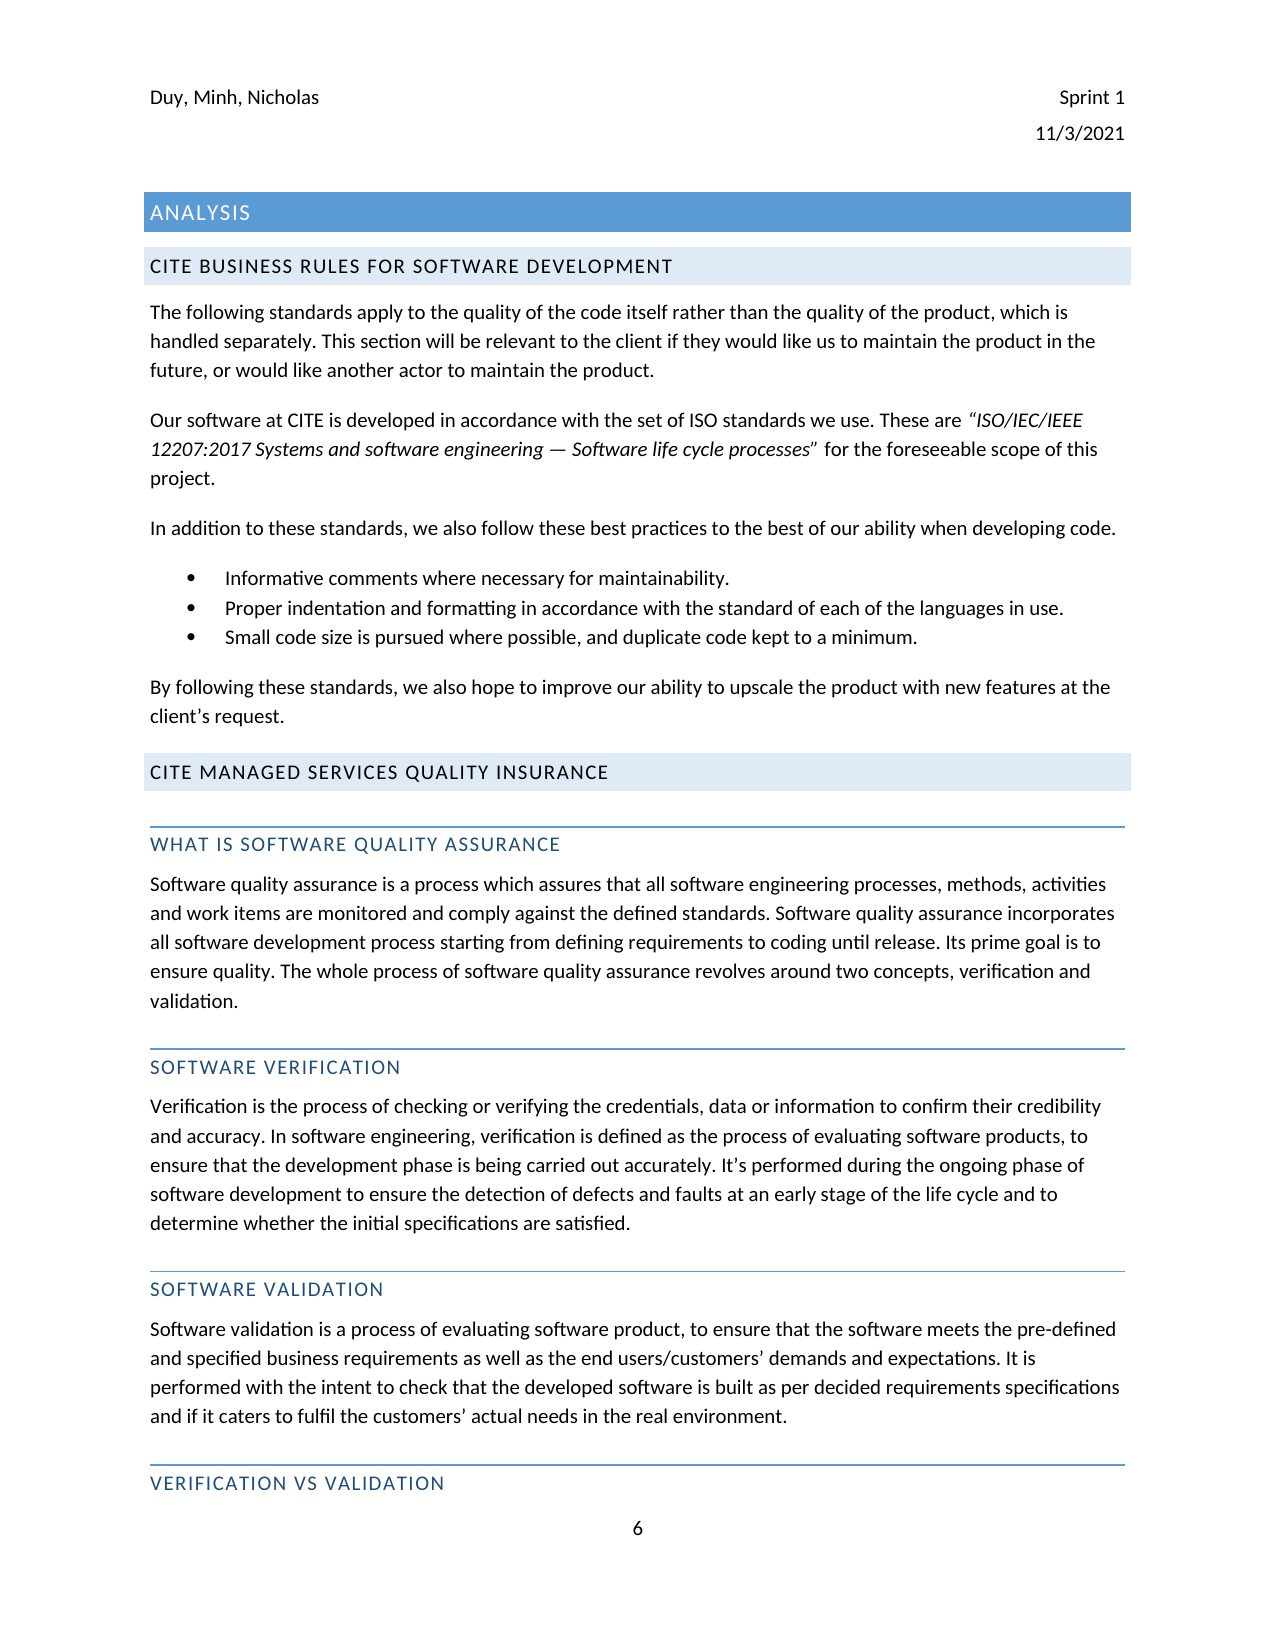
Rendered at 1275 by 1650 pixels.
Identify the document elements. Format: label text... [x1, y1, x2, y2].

text Verification is the process of checking or verifying the credentials, data or information to confirm their credibility and accuracy. In software engineering, verification is defined as the process of evaluating software products, to ensure that the development phase is being carried out accurately. It’s performed during the ongoing phase of software development to ensure the detection of defects and faults at an early stage of the life cycle and to determine whether the initial specifications are satisfied. [150, 1094, 1125, 1236]
text By following these standards, we also hope to improve our ability to upscale the product with new features at the client’s request. [150, 674, 1125, 728]
text Software validation is a process of evaluating software product, to ensure that the software meets the pre-defined and specified business requirements as well as the end users/customers’ demands and expectations. It is performed with the intent to check that the developed software is built as per decided requirements specifications and if it caters to fulfil the customers’ actual needs in the real environment. [150, 1316, 1125, 1429]
subtitle software Verification [150, 1050, 1125, 1079]
subtitle What is software Quality Assurance [150, 828, 1125, 857]
subtitle Cite business rules for software development [150, 253, 1125, 278]
text Our software at CITE is developed in accordance with the set of ISO standards we use. These are “ISO/IEC/IEEE 12207:2017 Systems and software engineering — Software life cycle processes” for the foreseeable scope of this project. [150, 407, 1125, 491]
list Small code size is pursued where possible, and duplicate code kept to a minimum. [187, 624, 1125, 649]
subtitle Verification vs validation [150, 1466, 1125, 1495]
list Proper indentation and formatting in accordance with the standard of each of the languages in use. [187, 595, 1125, 620]
text In addition to these standards, we also follow these best practices to the best of our ability when developing code. [150, 516, 1125, 541]
text Software quality assurance is a process which assures that all software engineering processes, methods, activities and work items are monitored and comply against the defined standards. Software quality assurance incorporates all software development process starting from defining requirements to coding until release. Its prime goal is to ensure quality. The whole process of software quality assurance revolves around two concepts, verification and validation. [150, 871, 1125, 1013]
subtitle CITE Managed Services Quality Insurance [150, 759, 1125, 785]
text The following standards apply to the quality of the code itself rather than the quality of the product, which is handled separately. This section will be relevant to the client if they would like us to maintain the product in the future, or would like another actor to maintain the product. [150, 299, 1125, 383]
list Informative comments where necessary for maintainability. [187, 566, 1125, 591]
subtitle Analysis [150, 198, 1125, 226]
subtitle Software Validation [150, 1272, 1125, 1302]
